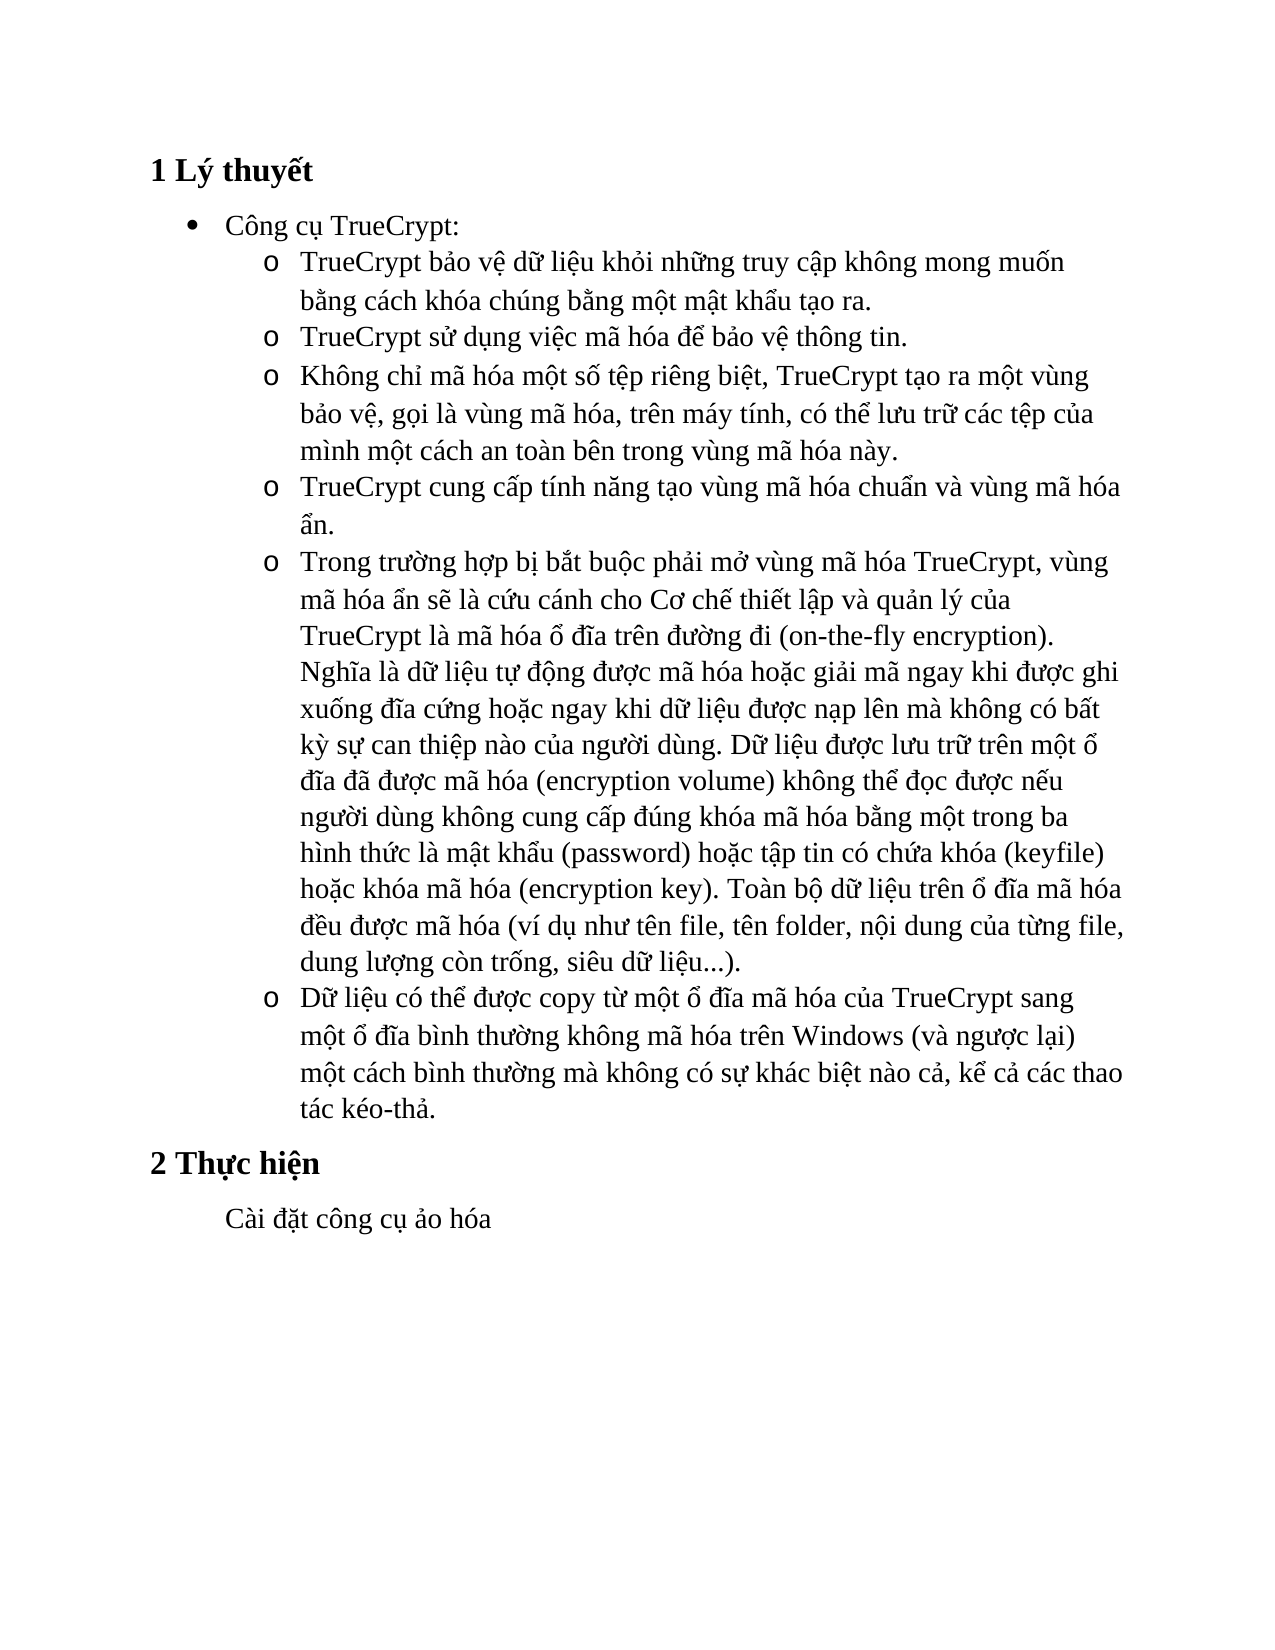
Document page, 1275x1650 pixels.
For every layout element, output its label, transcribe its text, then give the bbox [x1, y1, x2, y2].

text 1 Lý thuyết [150, 150, 1125, 188]
text Cài đặt công cụ ảo hóa [225, 1202, 1125, 1235]
text 2 Thực hiện [150, 1144, 1125, 1182]
list Công cụ TrueCrypt: [187, 208, 1125, 242]
list Dữ liệu có thể được copy từ một ổ đĩa mã hóa của TrueCrypt sang một ổ đĩa bình thường không mã hóa trên Windows (và ngược lại) một cách bình thường mà không có sự khác biệt nào cả, kể cả các thao tác kéo-thả. [262, 980, 1125, 1124]
list TrueCrypt cung cấp tính năng tạo vùng mã hóa chuẩn và vùng mã hóa ẩn. [262, 469, 1125, 541]
list TrueCrypt sử dụng việc mã hóa để bảo vệ thông tin. [262, 319, 1125, 355]
list TrueCrypt bảo vệ dữ liệu khỏi những truy cập không mong muốn bằng cách khóa chúng bằng một mật khẩu tạo ra. [262, 244, 1125, 316]
list Không chỉ mã hóa một số tệp riêng biệt, TrueCrypt tạo ra một vùng bảo vệ, gọi là vùng mã hóa, trên máy tính, có thể lưu trữ các tệp của mình một cách an toàn bên trong vùng mã hóa này. [262, 358, 1125, 466]
list Trong trường hợp bị bắt buộc phải mở vùng mã hóa TrueCrypt, vùng mã hóa ẩn sẽ là cứu cánh cho Cơ chế thiết lập và quản lý của TrueCrypt là mã hóa ổ đĩa trên đường đi (on-the-fly encryption). Nghĩa là dữ liệu tự động được mã hóa hoặc giải mã ngay khi được ghi xuống đĩa cứng hoặc ngay khi dữ liệu được nạp lên mà không có bất kỳ sự can thiệp nào của người dùng. Dữ liệu được lưu trữ trên một ổ đĩa đã được mã hóa (encryption volume) không thể đọc được nếu người dùng không cung cấp đúng khóa mã hóa bằng một trong ba hình thức là mật khẩu (password) hoặc tập tin có chứa khóa (keyfile) hoặc khóa mã hóa (encryption key). Toàn bộ dữ liệu trên ổ đĩa mã hóa đều được mã hóa (ví dụ như tên file, tên folder, nội dung của từng file, dung lượng còn trống, siêu dữ liệu...). [262, 544, 1125, 977]
